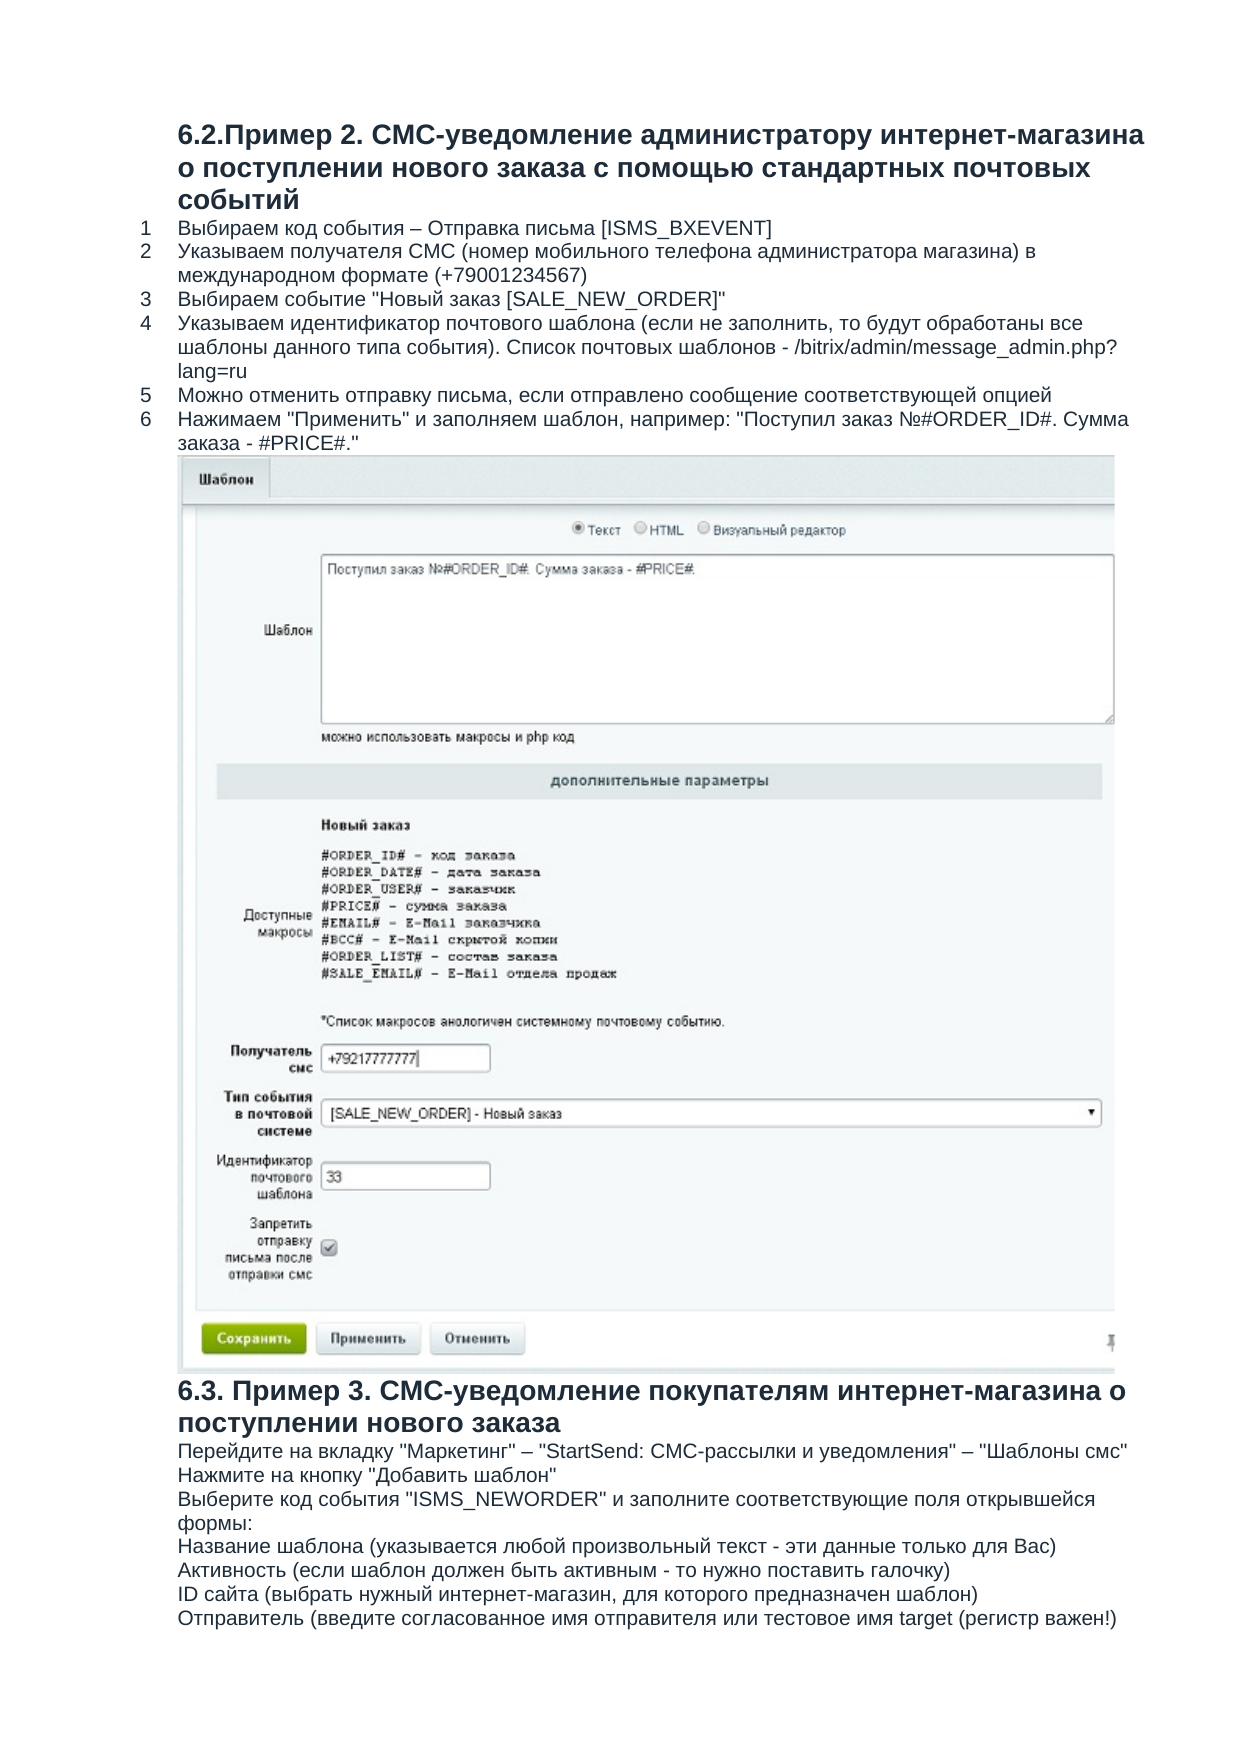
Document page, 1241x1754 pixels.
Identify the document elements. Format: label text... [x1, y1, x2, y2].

text Нажмите на кнопку "Добавить шаблон" [177, 1462, 1152, 1486]
list Указываем идентификатор почтового шаблона (если не заполнить, то будут обработаны все шаблоны данного типа события). Список почтовых шаблонов - /bitrix/admin/message_admin.php?lang=ru [140, 311, 1152, 383]
text Отправитель (введите согласованное имя отправителя или тестовое имя target (регистр важен!) [177, 1606, 1152, 1630]
list Выбираем код события – Отправка письма [ISMS_BXEVENT] [140, 215, 1152, 239]
text Перейдите на вкладку "Маркетинг" – "StartSend: СМС-рассылки и уведомления" – "Шаблоны смс" [177, 1438, 1152, 1462]
list Указываем получателя СМС (номер мобильного телефона администратора магазина) в международном формате (+79001234567) [140, 239, 1152, 287]
text ID сайта (выбрать нужный интернет-магазин, для которого предназначен шаблон) [177, 1582, 1152, 1606]
list Можно отменить отправку письма, если отправлено сообщение соответствующей опцией [140, 383, 1152, 407]
text Название шаблона (указывается любой произвольный текст - эти данные только для Вас) [177, 1534, 1152, 1558]
text 6.2.Пример 2. СМС-уведомление администратору интернет-магазина о поступлении нового заказа с помощью стандартных почтовых событий [177, 118, 1152, 215]
text Активность (если шаблон должен быть активным - то нужно поставить галочку) [177, 1558, 1152, 1582]
text 6.3. Пример 3. СМС-уведомление покупателям интернет-магазина о поступлении нового заказа [177, 1374, 1152, 1438]
list Выбираем событие "Новый заказ [SALE_NEW_ORDER]" [140, 287, 1152, 311]
text Выберите код события "ISMS_NEWORDER" и заполните соответствующие поля открывшейся формы: [177, 1486, 1152, 1534]
list Нажимаем "Применить" и заполняем шаблон, например: "Поступил заказ №#ORDER_ID#. Сумма заказа - #PRICE#." [140, 407, 1152, 455]
picture [177, 455, 1115, 1374]
